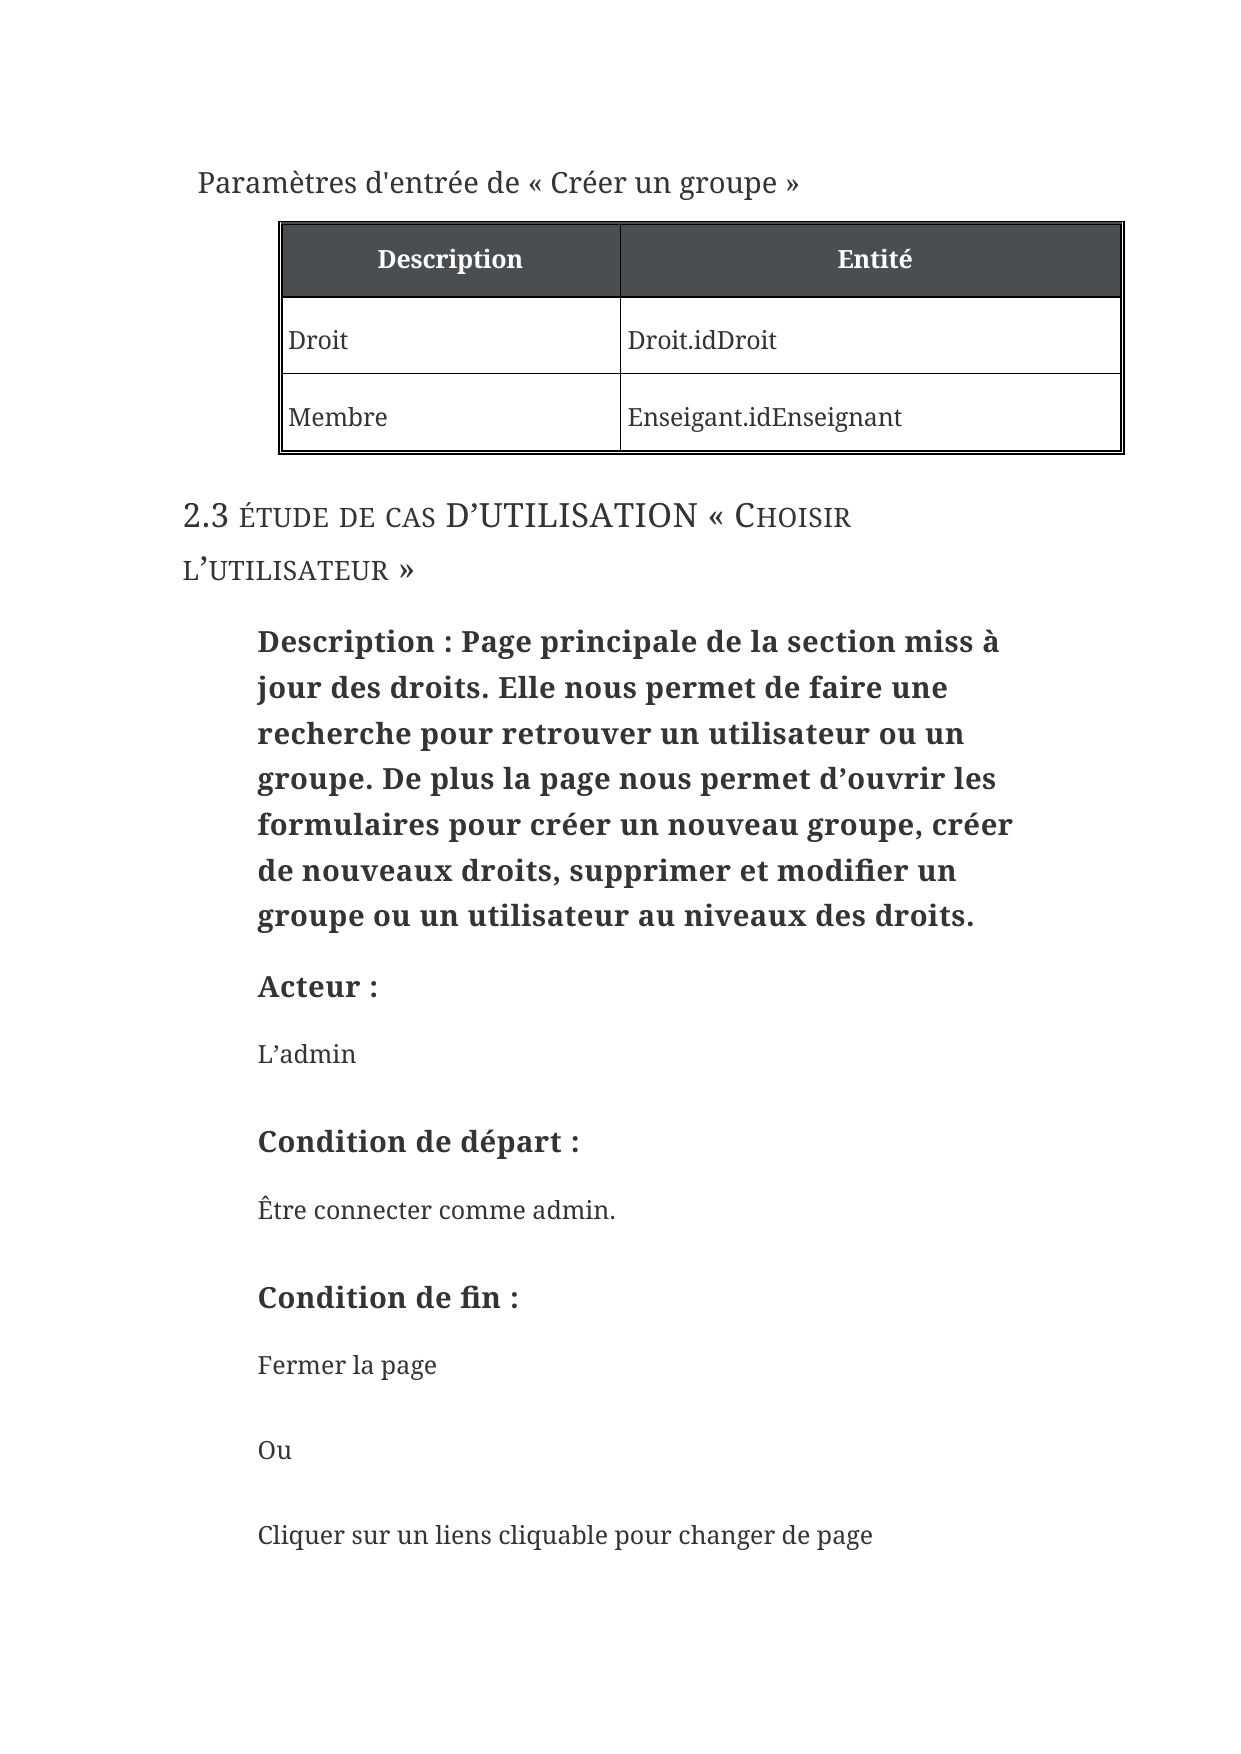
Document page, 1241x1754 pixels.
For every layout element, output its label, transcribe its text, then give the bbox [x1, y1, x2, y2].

table_cell Droit.idDroit [621, 298, 1120, 373]
text Ou [257, 1433, 1058, 1467]
subtitle 2.3 étude de cas D’UTILISATION « Choisir l’utilisateur » [182, 492, 1058, 590]
text Être connecter comme admin. [257, 1192, 1058, 1226]
text Cliquer sur un liens cliquable pour changer de page [257, 1518, 1058, 1552]
table_cell Enseigant.idEnseignant [621, 374, 1120, 450]
subtitle Condition de départ : [257, 1122, 1058, 1161]
subtitle Description : Page principale de la section miss à jour des droits. Elle nous permet de faire une recherche pour retrouver un utilisateur ou un groupe. De plus la page nous permet d’ouvrir les formulaires pour créer un nouveau groupe, créer de nouveaux droits, supprimer et modifier un groupe ou un utilisateur au niveaux des droits. [257, 622, 1058, 935]
subtitle Paramètres d'entrée de « Créer un groupe » [197, 162, 1058, 202]
table_header Description [283, 225, 620, 296]
table_header Entité [621, 225, 1120, 296]
text L’admin [257, 1037, 1058, 1071]
subtitle Condition de fin : [257, 1277, 1058, 1317]
subtitle Acteur : [257, 966, 1058, 1006]
table_cell Membre [283, 374, 620, 450]
text Fermer la page [257, 1348, 1058, 1382]
table_cell Droit [283, 298, 620, 373]
